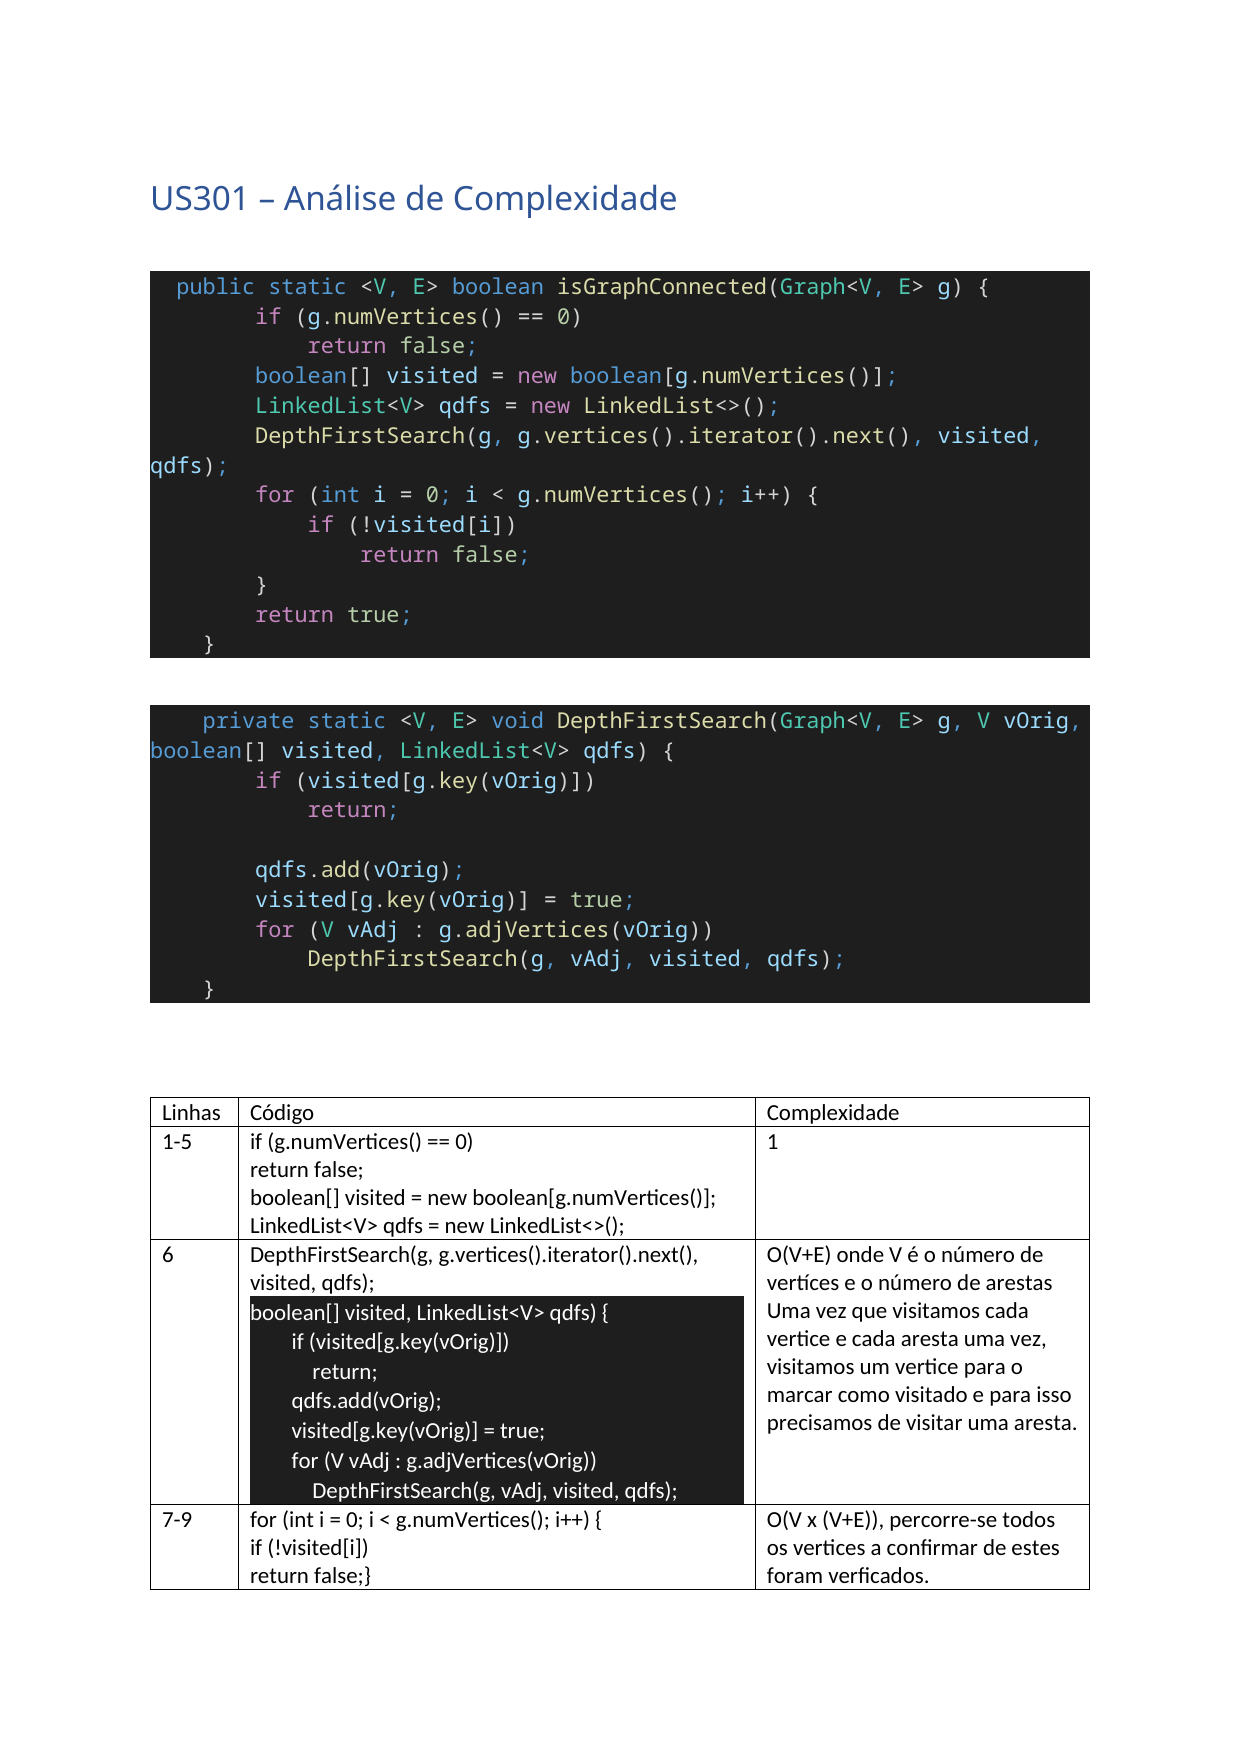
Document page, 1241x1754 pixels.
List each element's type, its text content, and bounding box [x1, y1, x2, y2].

text for (int i = 0; i < g.numVertices(); i++) { [150, 479, 1090, 509]
text private static <V, E> void DepthFirstSearch(Graph<V, E> g, V vOrig, [150, 705, 1090, 735]
text DepthFirstSearch(g, vAdj, visited, qdfs); [150, 943, 1090, 973]
text visited[g.key(vOrig)] = true; [150, 884, 1090, 913]
table_header Código [239, 1098, 755, 1126]
text if (g.numVertices() == 0) [150, 301, 1090, 330]
table_cell O(V x (V+E)), percorre-se todos os vertices a confirmar de estes foram verficados. [756, 1505, 1089, 1589]
table_cell 1 [756, 1127, 1089, 1239]
table_cell O(V+E) onde V é o número de vertíces e o número de arestas Uma vez que visitamos cada vertice e cada aresta uma vez, visitamos um vertice para o marcar como visitado e para isso precisamos de visitar uma aresta. [756, 1240, 1089, 1504]
text return false; [150, 539, 1090, 569]
text if (!visited[i]) [150, 509, 1090, 539]
text return false; [150, 330, 1090, 360]
text if (visited[g.key(vOrig)]) [150, 764, 1090, 794]
table_header Linhas [151, 1098, 238, 1126]
table_cell 7-9 [151, 1505, 238, 1589]
text LinkedList<V> qdfs = new LinkedList<>(); [150, 390, 1090, 420]
text DepthFirstSearch(g, g.vertices().iterator().next(), visited, qdfs); [150, 420, 1090, 479]
text } [150, 973, 1090, 1003]
text qdfs.add(vOrig); [150, 854, 1090, 884]
text return; [150, 794, 1090, 824]
text } [150, 628, 1090, 658]
table_cell 1-5 [151, 1127, 238, 1239]
table_cell DepthFirstSearch(g, g.vertices().iterator().next(), visited, qdfs); boolean[] visited, LinkedList<V> qdfs) { if (visited[g.key(vOrig)]) return; qdfs.add(vOrig); visited[g.key(vOrig)] = true; for (V vAdj : g.adjVertices(vOrig)) DepthFirstSearch(g, vAdj, visited, qdfs); [239, 1240, 755, 1504]
text } [150, 569, 1090, 598]
text return true; [150, 598, 1090, 628]
subtitle US301 – Análise de Complexidade [150, 175, 1090, 220]
table_cell if (g.numVertices() == 0) return false; boolean[] visited = new boolean[g.numVertices()]; LinkedList<V> qdfs = new LinkedList<>(); [239, 1127, 755, 1239]
text boolean[] visited, LinkedList<V> qdfs) { [150, 735, 1090, 764]
table_header Complexidade [756, 1098, 1089, 1126]
text boolean[] visited = new boolean[g.numVertices()]; [150, 360, 1090, 390]
text for (V vAdj : g.adjVertices(vOrig)) [150, 913, 1090, 943]
text public static <V, E> boolean isGraphConnected(Graph<V, E> g) { [150, 271, 1090, 301]
table_cell for (int i = 0; i < g.numVertices(); i++) { if (!visited[i]) return false;} [239, 1505, 755, 1589]
table_cell 6 [151, 1240, 238, 1504]
